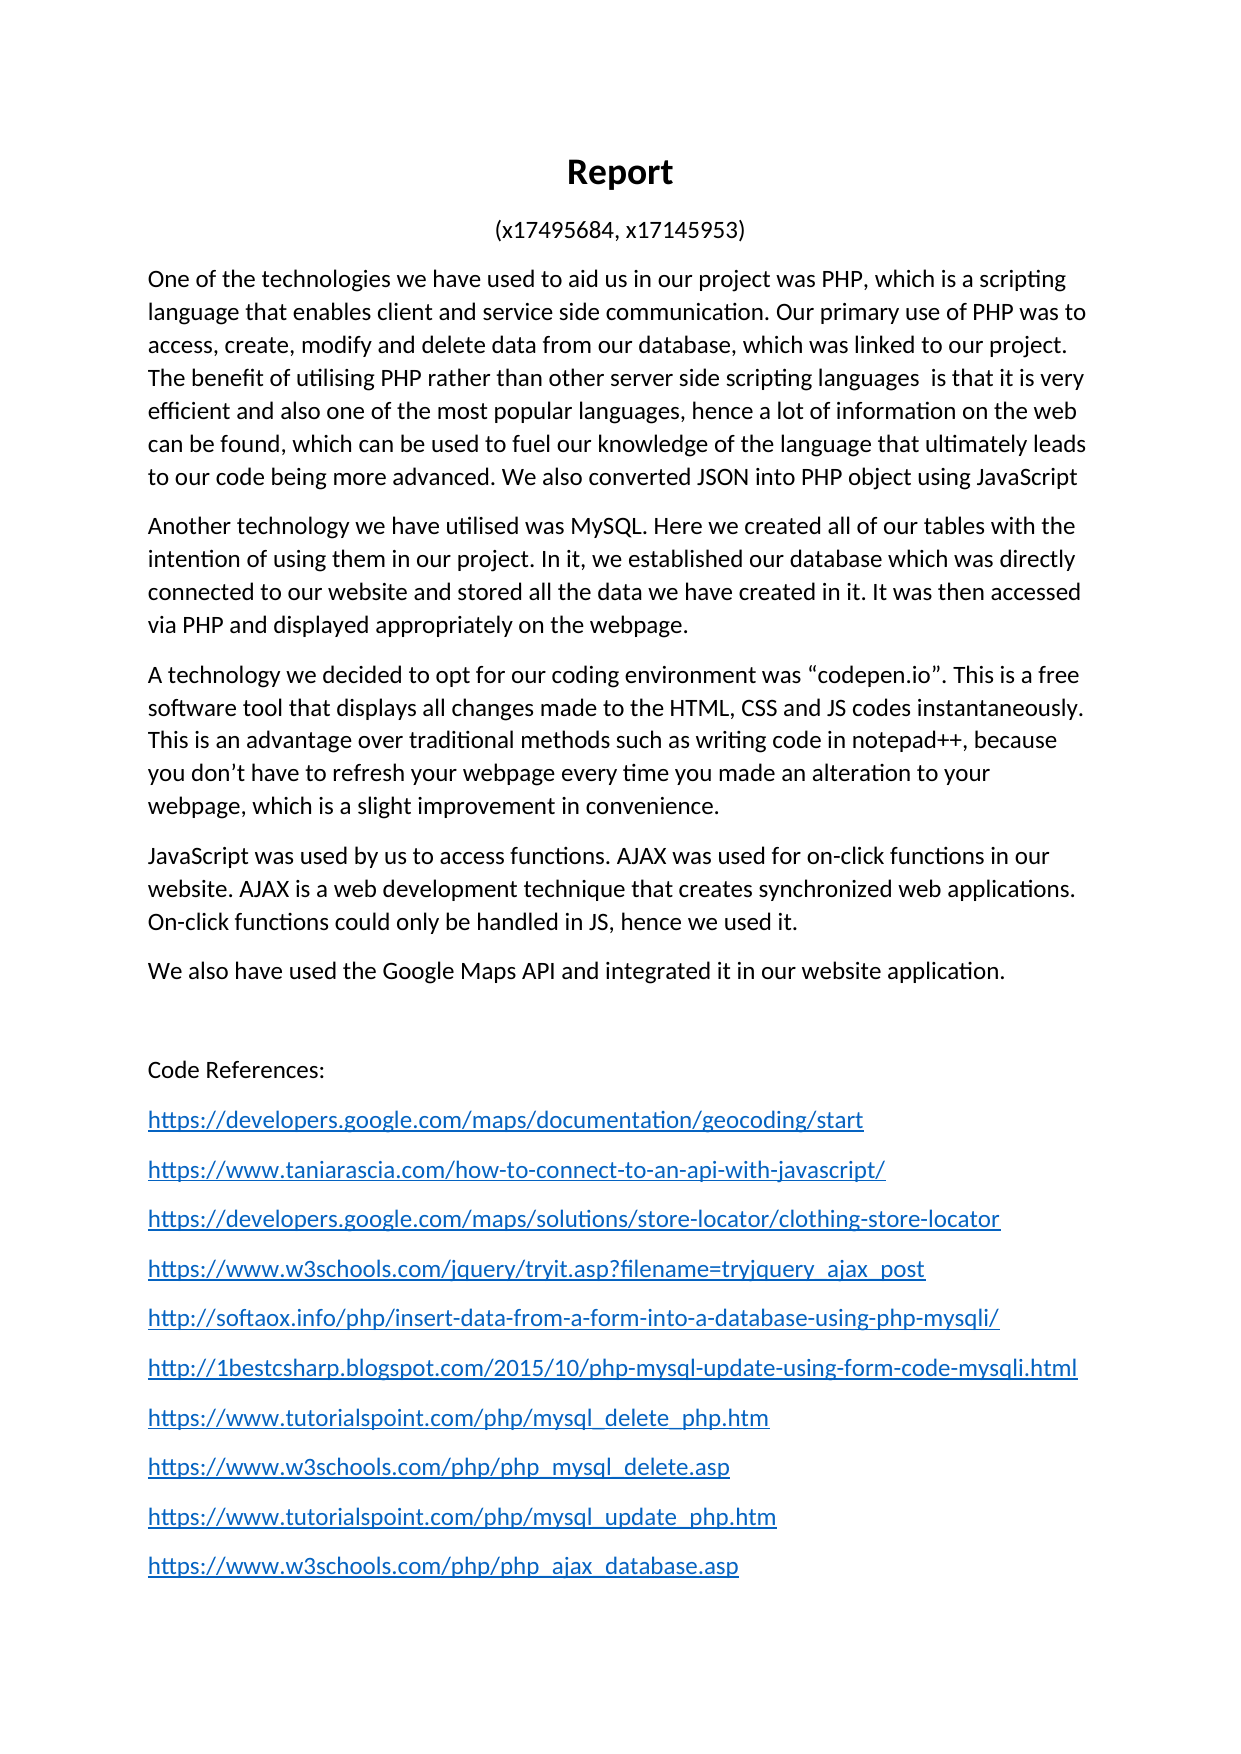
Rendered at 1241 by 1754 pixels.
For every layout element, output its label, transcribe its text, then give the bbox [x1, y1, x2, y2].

text https://developers.google.com/maps/solutions/store-locator/clothing-store-locator [148, 1203, 1093, 1234]
text One of the technologies we have used to aid us in our project was PHP, which is a scripting language that enables client and service side communication. Our primary use of PHP was to access, create, modify and delete data from our database, which was linked to our project. The benefit of utilising PHP rather than other server side scripting languages is that it is very efficient and also one of the most popular languages, hence a lot of information on the web can be found, which can be used to fuel our knowledge of the language that ultimately leads to our code being more advanced. We also converted JSON into PHP object using JavaScript [148, 263, 1093, 491]
text https://developers.google.com/maps/documentation/geocoding/start [148, 1104, 1093, 1135]
text https://www.w3schools.com/jquery/tryit.asp?filename=tryjquery_ajax_post [148, 1253, 1093, 1283]
text Code References: [148, 1054, 1093, 1085]
text https://www.taniarascia.com/how-to-connect-to-an-api-with-javascript/ [148, 1154, 1093, 1184]
text https://www.w3schools.com/php/php_mysql_delete.asp [148, 1451, 1093, 1482]
text We also have used the Google Maps API and integrated it in our website application. [148, 955, 1093, 986]
text http://softaox.info/php/insert-data-from-a-form-into-a-database-using-php-mysqli/ [148, 1302, 1093, 1333]
text https://www.tutorialspoint.com/php/mysql_update_php.htm [148, 1501, 1093, 1531]
text http://1bestcsharp.blogspot.com/2015/10/php-mysql-update-using-form-code-mysqli.html [148, 1352, 1093, 1383]
text Report [148, 148, 1093, 193]
text Another technology we have utilised was MySQL. Here we created all of our tables with the intention of using them in our project. In it, we established our database which was directly connected to our website and stored all the data we have created in it. It was then accessed via PHP and displayed appropriately on the webpage. [148, 510, 1093, 640]
text JavaScript was used by us to access functions. AJAX was used for on-click functions in our website. AJAX is a web development technique that creates synchronized web applications. On-click functions could only be handled in JS, hence we used it. [148, 840, 1093, 936]
text https://www.w3schools.com/php/php_ajax_database.asp [148, 1550, 1093, 1581]
text A technology we decided to opt for our coding environment was “codepen.io”. This is a free software tool that displays all changes made to the HTML, CSS and JS codes instantaneously. This is an advantage over traditional methods such as writing code in notepad++, because you don’t have to refresh your webpage every time you made an alteration to your webpage, which is a slight improvement in convenience. [148, 659, 1093, 821]
text (x17495684, x17145953) [148, 214, 1093, 244]
text https://www.tutorialspoint.com/php/mysql_delete_php.htm [148, 1402, 1093, 1432]
